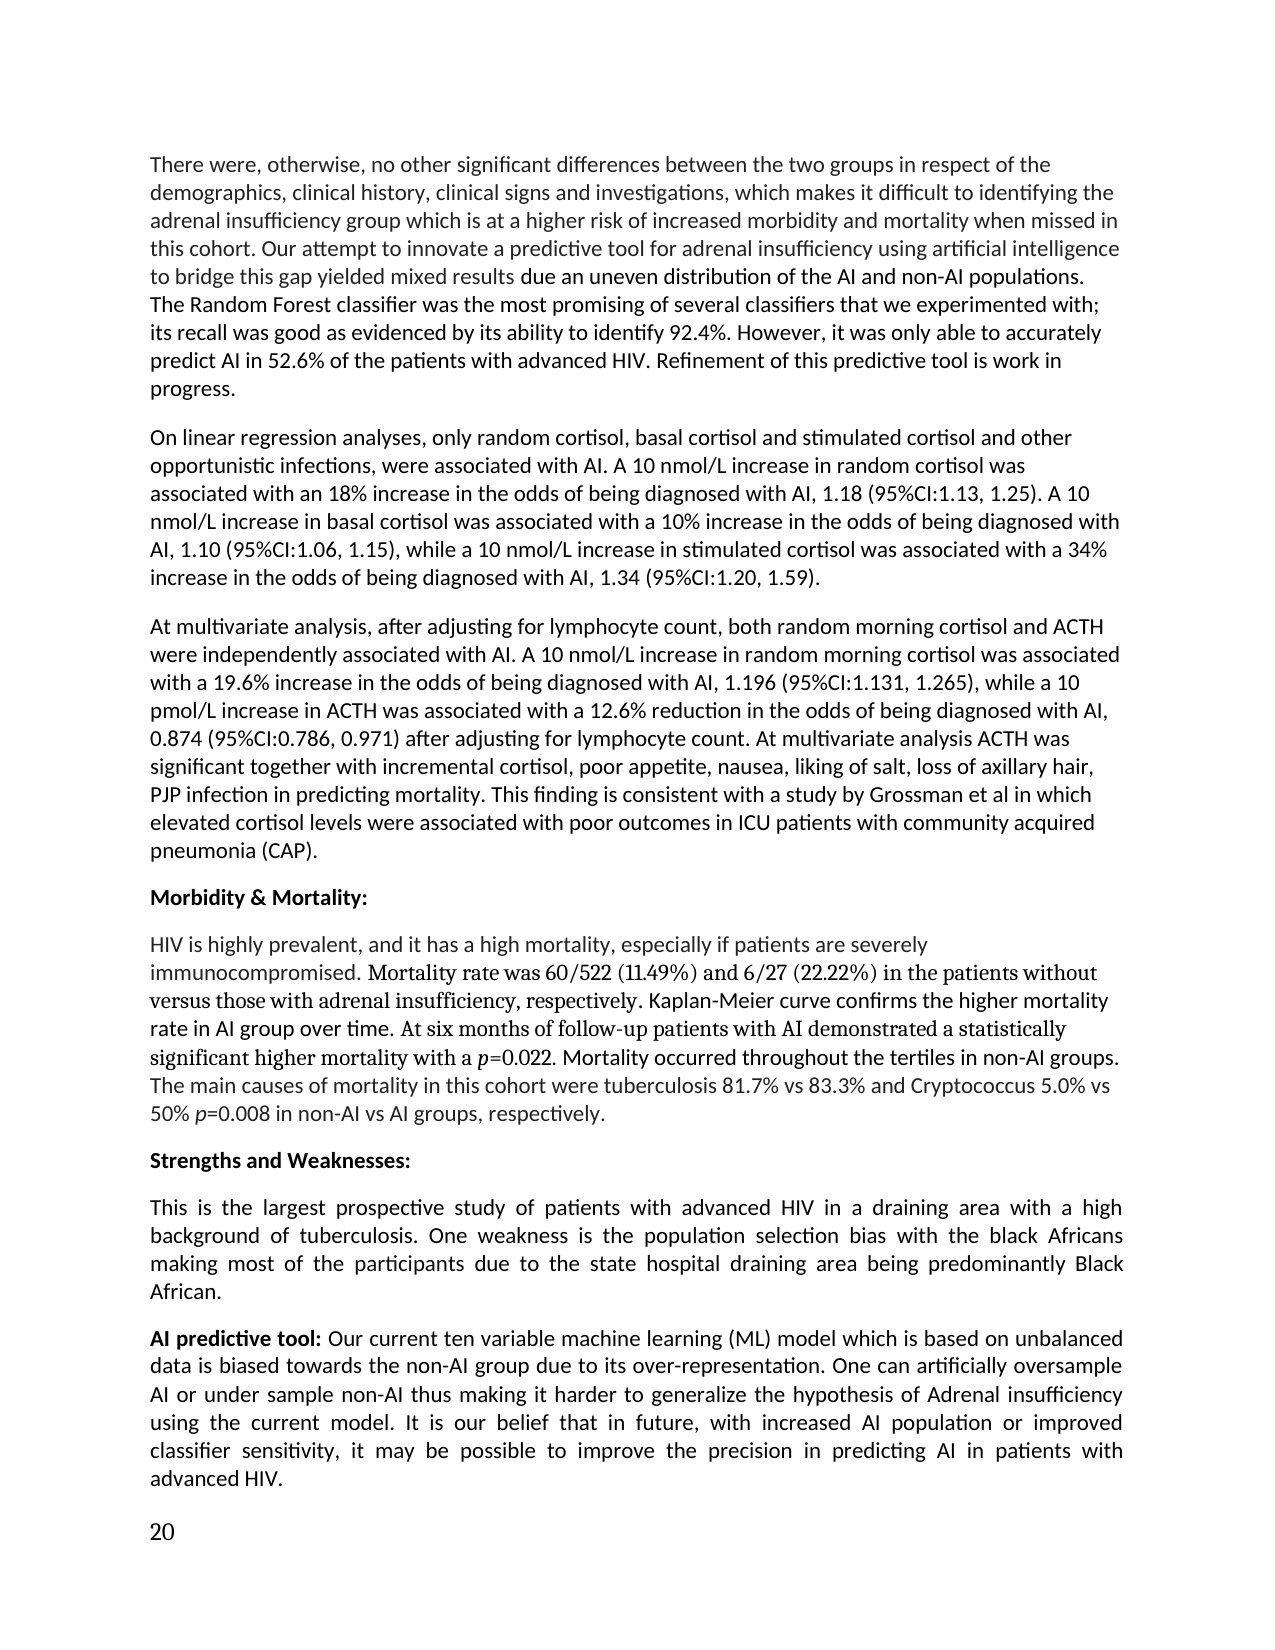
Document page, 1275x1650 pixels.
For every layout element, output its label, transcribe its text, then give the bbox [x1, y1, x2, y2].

text On linear regression analyses, only random cortisol, basal cortisol and stimulated cortisol and other opportunistic infections, were associated with AI. A 10 nmol/L increase in random cortisol was associated with an 18% increase in the odds of being diagnosed with AI, 1.18 (95%CI:1.13, 1.25). A 10 nmol/L increase in basal cortisol was associated with a 10% increase in the odds of being diagnosed with AI, 1.10 (95%CI:1.06, 1.15), while a 10 nmol/L increase in stimulated cortisol was associated with a 34% increase in the odds of being diagnosed with AI, 1.34 (95%CI:1.20, 1.59). [150, 423, 1125, 591]
text Strengths and Weaknesses: [150, 1146, 1125, 1174]
text HIV is highly prevalent, and it has a high mortality, especially if patients are severely immunocompromised. Mortality rate was 60/522 (11.49%) and 6/27 (22.22%) in the patients without versus those with adrenal insufficiency, respectively. Kaplan-Meier curve confirms the higher mortality rate in AI group over time. At six months of follow-up patients with AI demonstrated a statistically significant higher mortality with a p=0.022. Mortality occurred throughout the tertiles in non-AI groups. The main causes of mortality in this cohort were tuberculosis 81.7% vs 83.3% and Cryptococcus 5.0% vs 50% p=0.008 in non-AI vs AI groups, respectively. [150, 930, 1125, 1127]
text AI predictive tool: Our current ten variable machine learning (ML) model which is based on unbalanced data is biased towards the non-AI group due to its over-representation. One can artificially oversample AI or under sample non-AI thus making it harder to generalize the hypothesis of Adrenal insufficiency using the current model. It is our belief that in future, with increased AI population or improved classifier sensitivity, it may be possible to improve the precision in predicting AI in patients with advanced HIV. [150, 1324, 1125, 1492]
text There were, otherwise, no other significant differences between the two groups in respect of the demographics, clinical history, clinical signs and investigations, which makes it difficult to identifying the adrenal insufficiency group which is at a higher risk of increased morbidity and mortality when missed in this cohort. Our attempt to innovate a predictive tool for adrenal insufficiency using artificial intelligence to bridge this gap yielded mixed results due an uneven distribution of the AI and non-AI populations. The Random Forest classifier was the most promising of several classifiers that we experimented with; its recall was good as evidenced by its ability to identify 92.4%. However, it was only able to accurately predict AI in 52.6% of the patients with advanced HIV. Refinement of this predictive tool is work in progress. [150, 150, 1125, 402]
text Morbidity & Mortality: [150, 883, 1125, 911]
text At multivariate analysis, after adjusting for lymphocyte count, both random morning cortisol and ACTH were independently associated with AI. A 10 nmol/L increase in random morning cortisol was associated with a 19.6% increase in the odds of being diagnosed with AI, 1.196 (95%CI:1.131, 1.265), while a 10 pmol/L increase in ACTH was associated with a 12.6% reduction in the odds of being diagnosed with AI, 0.874 (95%CI:0.786, 0.971) after adjusting for lymphocyte count. At multivariate analysis ACTH was significant together with incremental cortisol, poor appetite, nausea, liking of salt, loss of axillary hair, PJP infection in predicting mortality. This finding is consistent with a study by Grossman et al in which elevated cortisol levels were associated with poor outcomes in ICU patients with community acquired pneumonia (CAP). [150, 612, 1125, 864]
text This is the largest prospective study of patients with advanced HIV in a draining area with a high background of tuberculosis. One weakness is the population selection bias with the black Africans making most of the participants due to the state hospital draining area being predominantly Black African. [150, 1193, 1125, 1305]
